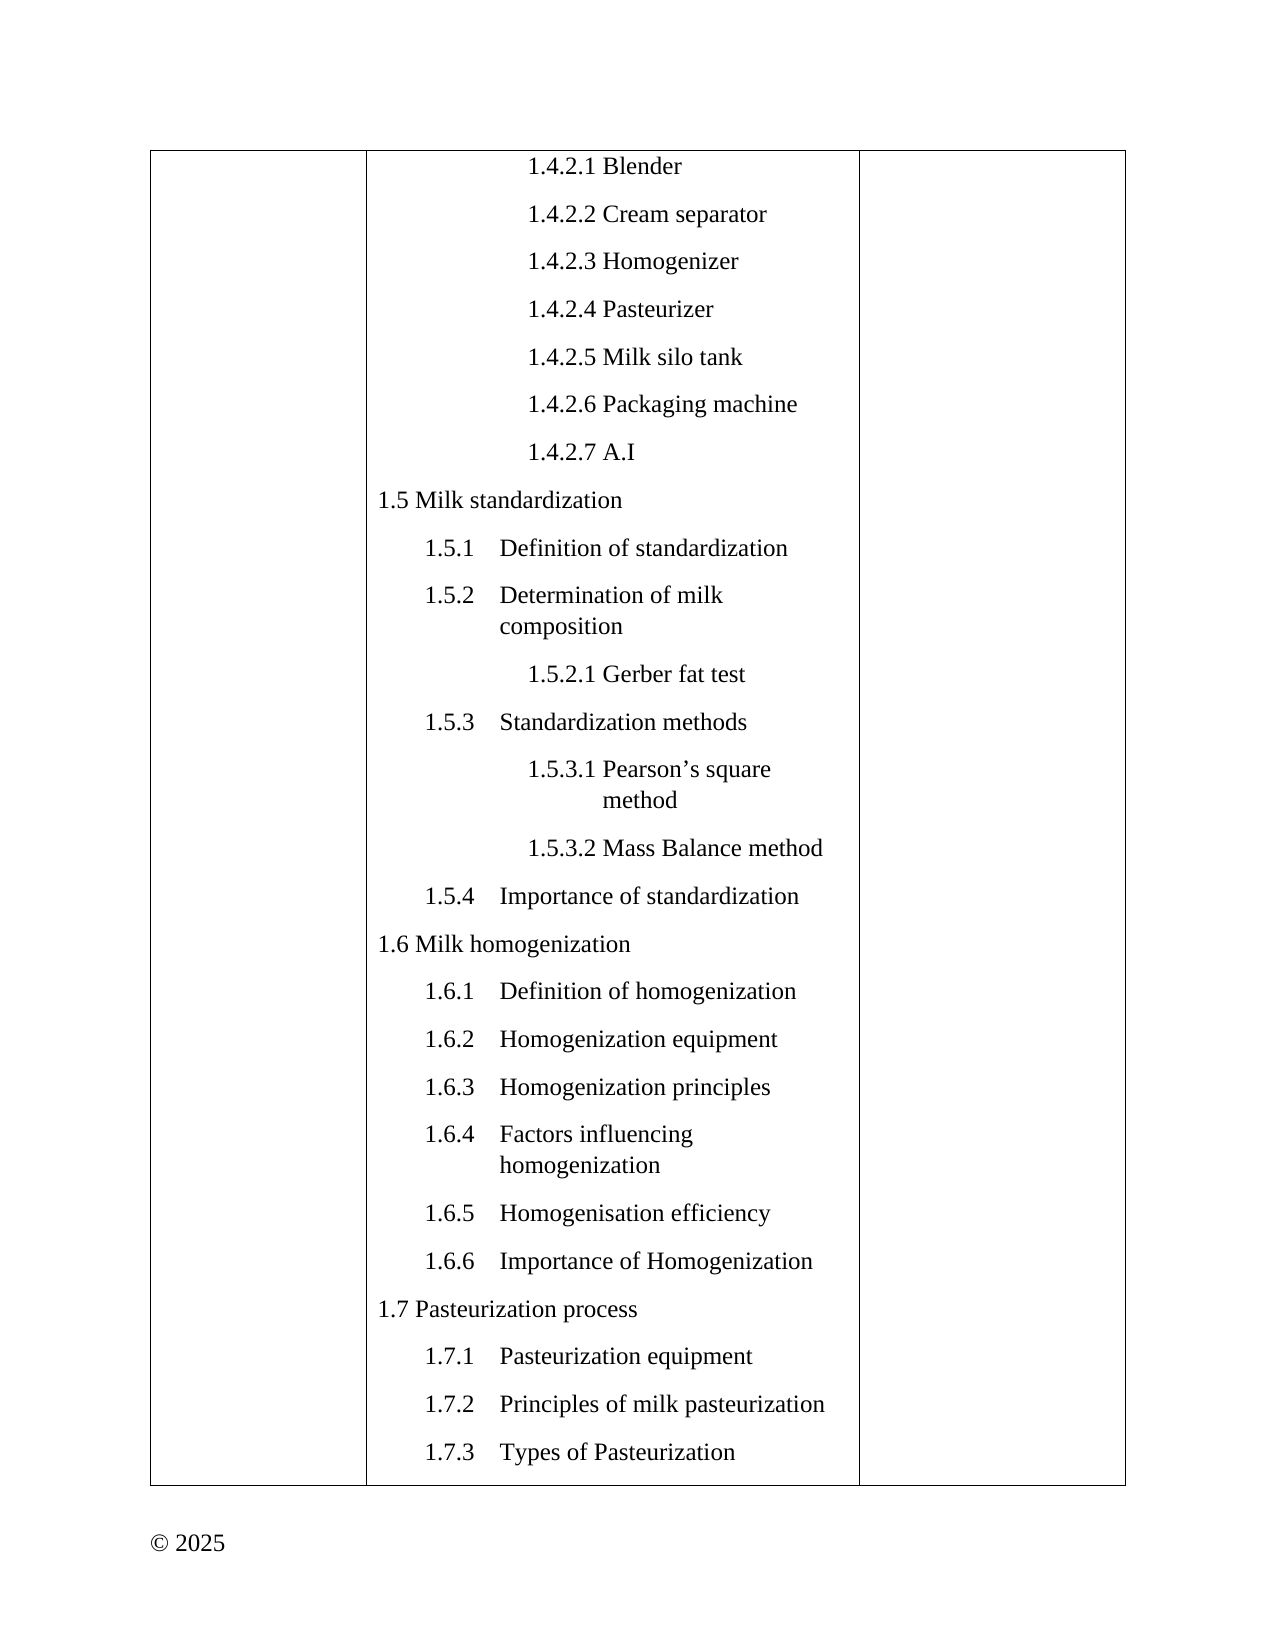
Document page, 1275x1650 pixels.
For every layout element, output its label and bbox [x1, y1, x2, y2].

table_cell [367, 151, 859, 1484]
table_cell [860, 151, 1125, 1484]
table_cell [151, 151, 366, 1484]
